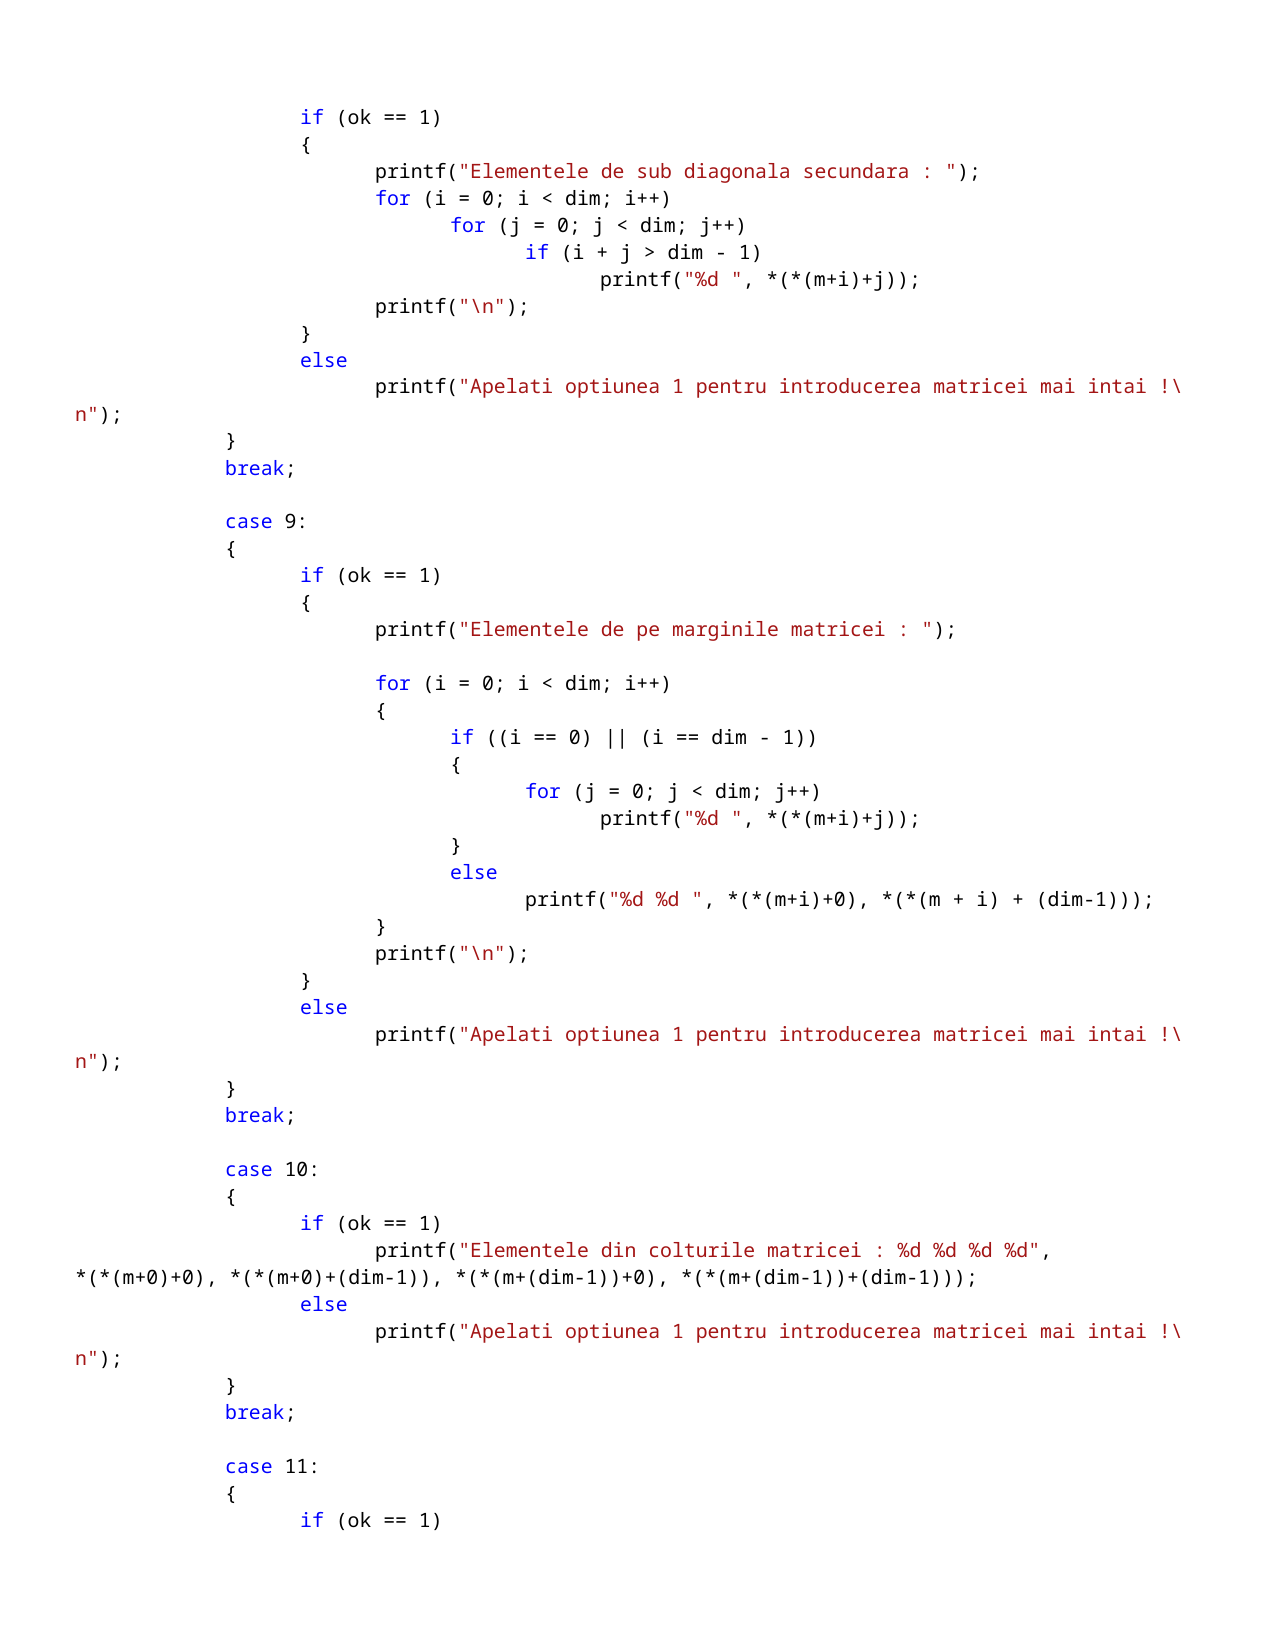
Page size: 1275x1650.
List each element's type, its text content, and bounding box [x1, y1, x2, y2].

text } [75, 319, 1200, 346]
text } [75, 1371, 1200, 1398]
text else [75, 993, 1200, 1020]
text printf("%d ", *(*(m+i)+j)); [75, 804, 1200, 831]
text if (ok == 1) [75, 562, 1200, 589]
text printf("Elementele de pe marginile matricei : "); [75, 616, 1200, 643]
text { [75, 751, 1200, 777]
text else [75, 858, 1200, 885]
text printf("\n"); [75, 292, 1200, 319]
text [75, 1317, 1200, 1371]
text else [75, 1290, 1200, 1317]
text { [75, 589, 1200, 616]
text } [75, 831, 1200, 858]
text printf("Apelati optiunea 1 pentru introducerea matricei mai intai !\n"); [75, 1020, 1200, 1074]
text for (j = 0; j < dim; j++) [75, 211, 1200, 238]
text case 11: [75, 1452, 1200, 1479]
text printf("Elementele din colturile matricei : %d %d %d %d", *(*(m+0)+0), *(*(m+0)+(dim-1)), *(*(m+(dim-1))+0), *(*(m+(dim-1))+(dim-1))); [75, 1236, 1200, 1290]
text printf("Elementele de sub diagonala secundara : "); [75, 157, 1200, 184]
text if (ok == 1) [75, 103, 1200, 130]
text for (j = 0; j < dim; j++) [75, 777, 1200, 804]
text for (i = 0; i < dim; i++) [75, 669, 1200, 697]
text } [75, 912, 1200, 939]
text { [75, 535, 1200, 562]
text printf("%d ", *(*(m+i)+j)); [75, 265, 1200, 292]
text printf("%d %d ", *(*(m+i)+0), *(*(m + i) + (dim-1))); [75, 885, 1200, 912]
text break; [75, 454, 1200, 481]
text } [75, 966, 1200, 993]
text if (ok == 1) [75, 1209, 1200, 1236]
text break; [75, 1101, 1200, 1128]
text { [75, 1182, 1200, 1209]
text } [75, 1074, 1200, 1101]
text case 10: [75, 1155, 1200, 1182]
text break; [75, 1398, 1200, 1425]
text if (i + j > dim - 1) [75, 238, 1200, 265]
text case 9: [75, 508, 1200, 535]
text if ((i == 0) || (i == dim - 1)) [75, 723, 1200, 751]
text for (i = 0; i < dim; i++) [75, 184, 1200, 211]
text else [75, 346, 1200, 373]
text printf("Apelati optiunea 1 pentru introducerea matricei mai intai !\n"); [75, 373, 1200, 427]
text } [75, 427, 1200, 454]
text { [75, 130, 1200, 157]
text { [75, 697, 1200, 723]
text printf("\n"); [75, 939, 1200, 966]
text { [75, 1479, 1200, 1506]
text if (ok == 1) [75, 1506, 1200, 1533]
